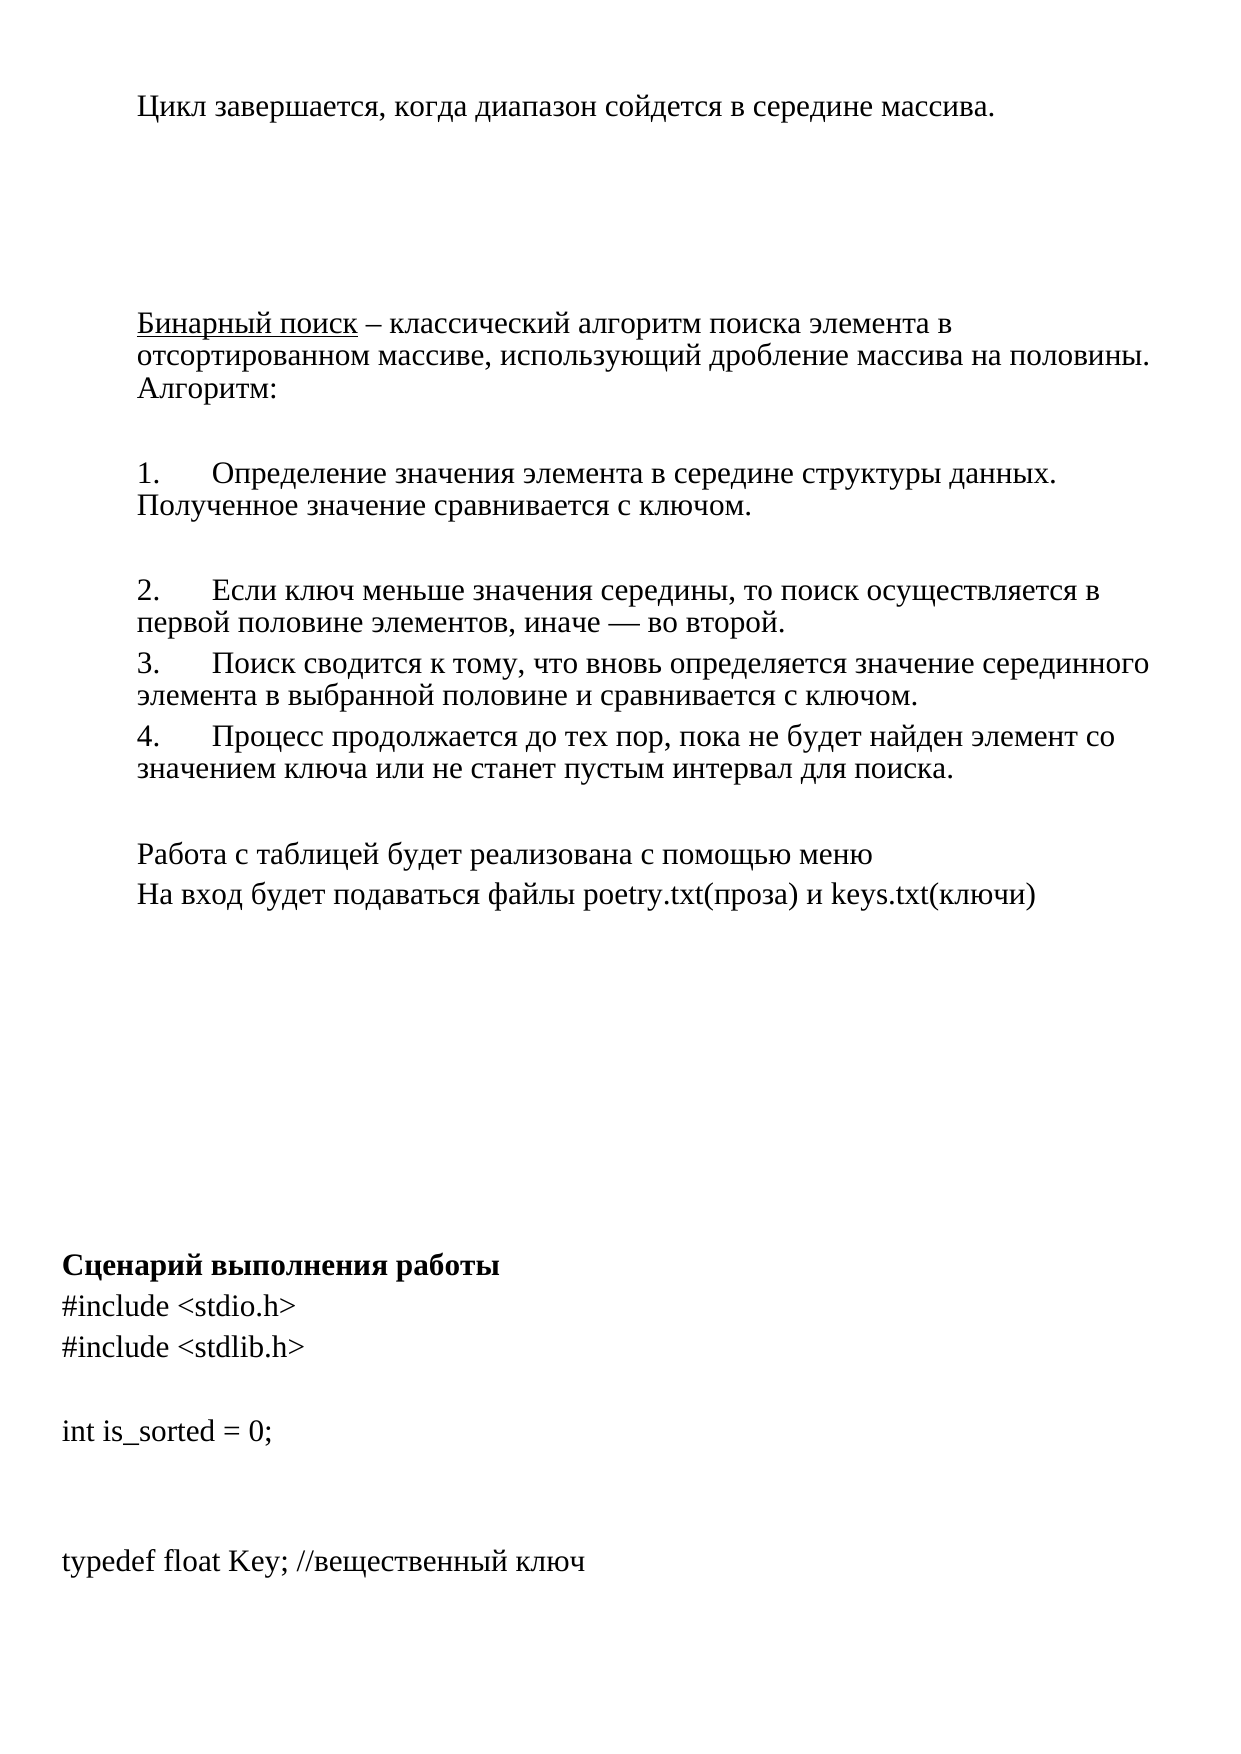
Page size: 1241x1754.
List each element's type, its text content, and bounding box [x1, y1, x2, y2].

text #include <stdlib.h> [62, 1331, 1172, 1363]
text Сценарий выполнения работы [62, 1250, 1172, 1282]
text typedef float Key; //вещественный ключ [62, 1545, 1172, 1577]
text 3. Поиск сводится к тому, что вновь определяется значение серединного элемента в выбранной половине и сравнивается с ключом. [137, 648, 1172, 713]
text Бинарный поиск – классический алгоритм поиска элемента в отсортированном массиве, использующий дробление массива на половины. Алгоритм: [137, 308, 1172, 405]
text #include <stdio.h> [62, 1291, 1172, 1323]
text 2. Если ключ меньше значения середины, то поиск осуществляется в первой половине элементов, иначе — во второй. [137, 575, 1172, 639]
text 1. Определение значения элемента в середине структуры данных. Полученное значение сравнивается с ключом. [137, 458, 1172, 522]
text На вход будет подаваться файлы poetry.txt(проза) и keys.txt(ключи) [62, 879, 1172, 911]
text Работа с таблицей будет реализована с помощью меню [62, 838, 1172, 871]
text int is_sorted = 0; [62, 1416, 1172, 1448]
text 4. Процесс продолжается до тех пор, пока не будет найден элемент со значением ключа или не станет пустым интервал для поиска. [137, 721, 1172, 786]
text Цикл завершается, когда диапазон сойдется в середине массива. [137, 90, 1172, 122]
